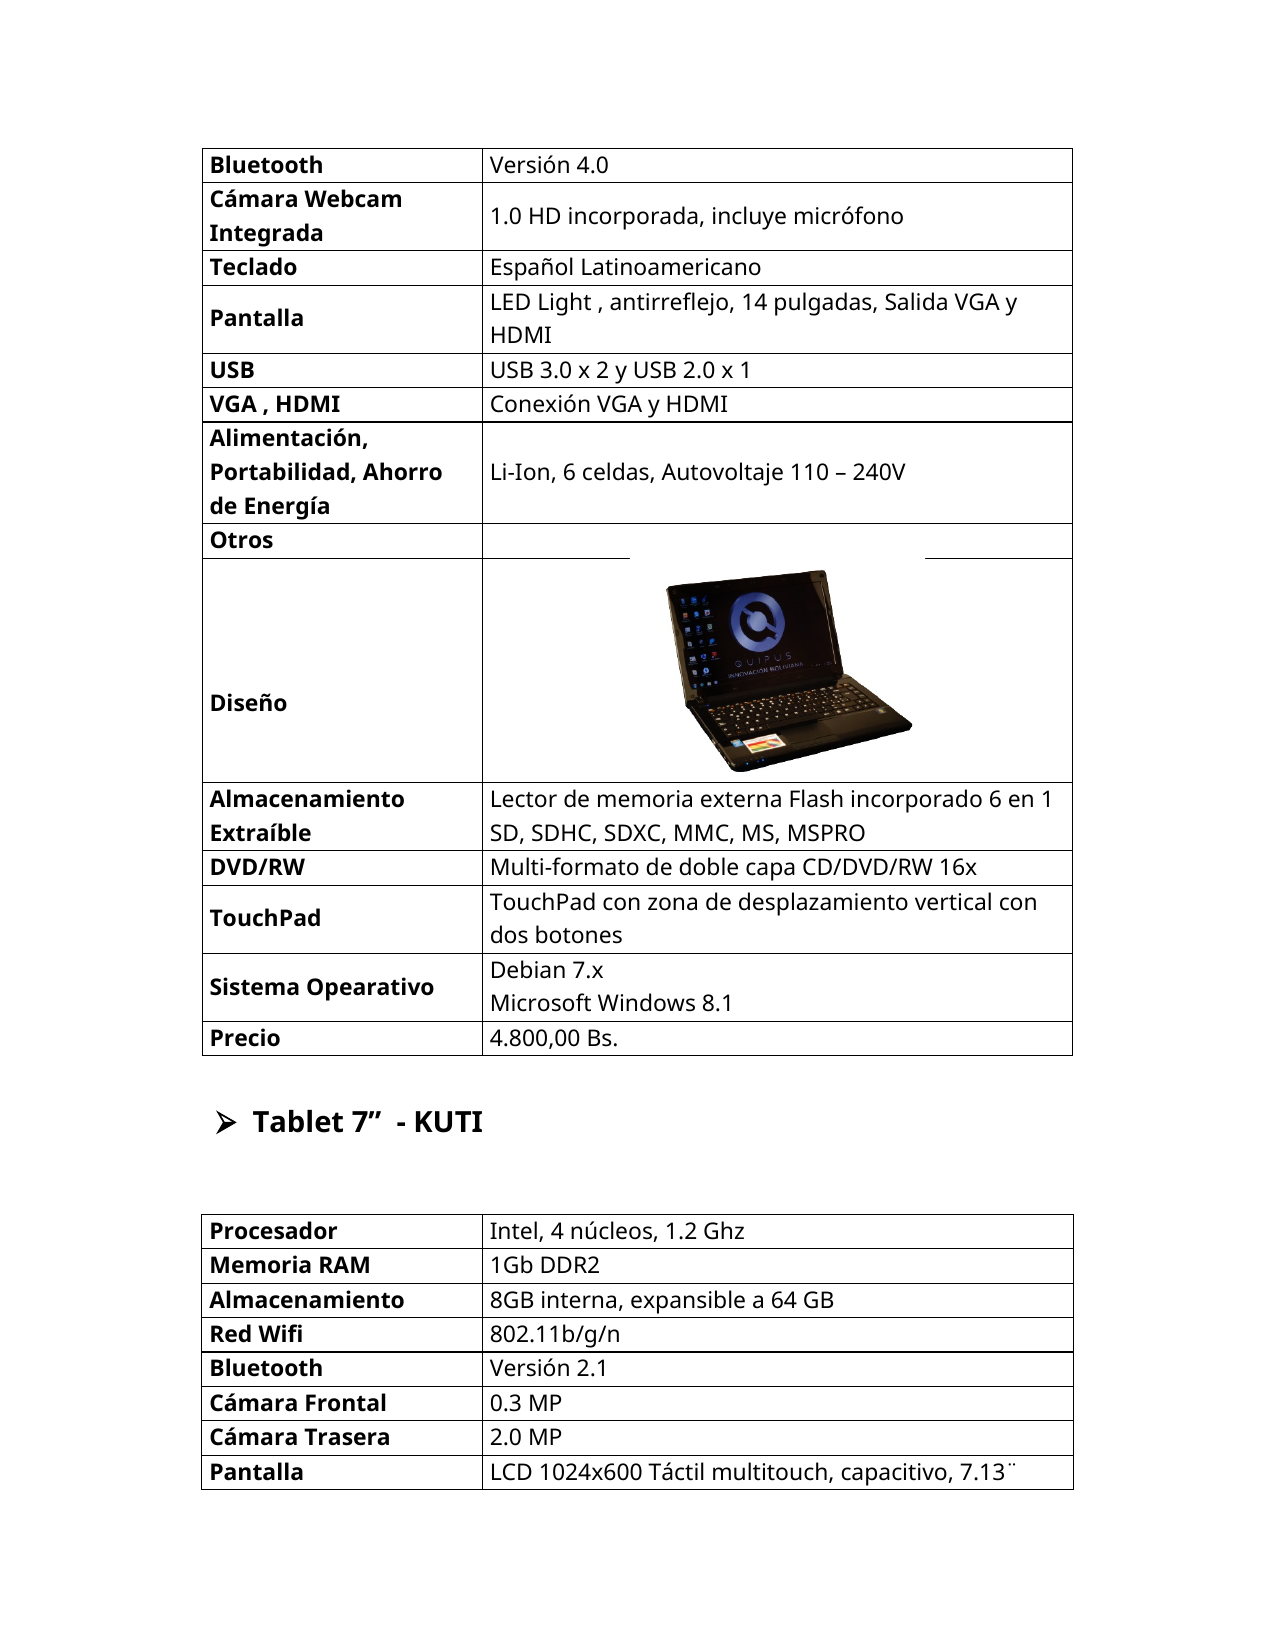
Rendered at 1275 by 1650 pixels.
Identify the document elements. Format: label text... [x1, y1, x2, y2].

table_cell DVD/RW [203, 851, 482, 884]
table_cell Conexión VGA y HDMI [483, 388, 1072, 421]
table_cell 2.0 MP [483, 1421, 1073, 1454]
table_cell Pantalla [203, 286, 482, 353]
table_cell TouchPad [203, 886, 482, 953]
table_cell Alimentación, Portabilidad, Ahorro de Energía [203, 423, 482, 523]
table_cell [483, 559, 1072, 782]
table_cell 0.3 MP [483, 1387, 1073, 1420]
table_cell 1Gb DDR2 [483, 1249, 1073, 1283]
table_cell 4.800,00 Bs. [483, 1022, 1072, 1055]
table_cell [483, 524, 1072, 558]
table_cell Cámara Webcam Integrada [203, 183, 482, 250]
table_cell Otros [203, 524, 482, 558]
table_cell Debian 7.x Microsoft Windows 8.1 [483, 954, 1072, 1021]
table_cell Precio [203, 1022, 482, 1055]
table_cell LED Light , antirreflejo, 14 pulgadas, Salida VGA y HDMI [483, 286, 1072, 353]
table_cell Sistema Opearativo [203, 954, 482, 1021]
table_cell LCD 1024x600 Táctil multitouch, capacitivo, 7.13¨ [483, 1456, 1073, 1489]
table_cell Almacenamiento Extraíble [203, 783, 482, 850]
table_cell Almacenamiento [202, 1284, 482, 1317]
table_cell Teclado [203, 251, 482, 284]
table_cell Pantalla [202, 1456, 482, 1489]
table_cell Memoria RAM [202, 1249, 482, 1283]
table_cell USB 3.0 x 2 y USB 2.0 x 1 [483, 354, 1072, 387]
table_cell VGA , HDMI [203, 388, 482, 421]
table_cell Versión 2.1 [483, 1353, 1073, 1386]
table_header Procesador [202, 1215, 482, 1248]
table_cell Cámara Trasera [202, 1421, 482, 1454]
table_cell Red Wifi [202, 1318, 482, 1351]
picture [629, 558, 926, 780]
table_cell Bluetooth [202, 1353, 482, 1386]
table_cell 802.11b/g/n [483, 1318, 1073, 1351]
table_cell Multi-formato de doble capa CD/DVD/RW 16x [483, 851, 1072, 884]
table_cell Li-Ion, 6 celdas, Autovoltaje 110 – 240V [483, 423, 1072, 523]
table_cell Diseño [203, 559, 482, 782]
table_cell USB [203, 354, 482, 387]
table_cell Español Latinoamericano [483, 251, 1072, 284]
table_cell 8GB interna, expansible a 64 GB [483, 1284, 1073, 1317]
table_cell 1.0 HD incorporada, incluye micrófono [483, 183, 1072, 250]
table_cell Bluetooth [203, 149, 482, 182]
table_header Intel, 4 núcleos, 1.2 Ghz [483, 1215, 1073, 1248]
list Tablet 7” - KUTI [215, 1102, 1098, 1141]
table_cell Cámara Frontal [202, 1387, 482, 1420]
table_cell TouchPad con zona de desplazamiento vertical con dos botones [483, 886, 1072, 953]
table_cell Versión 4.0 [483, 149, 1072, 182]
table_cell Lector de memoria externa Flash incorporado 6 en 1 SD, SDHC, SDXC, MMC, MS, MSPRO [483, 783, 1072, 850]
